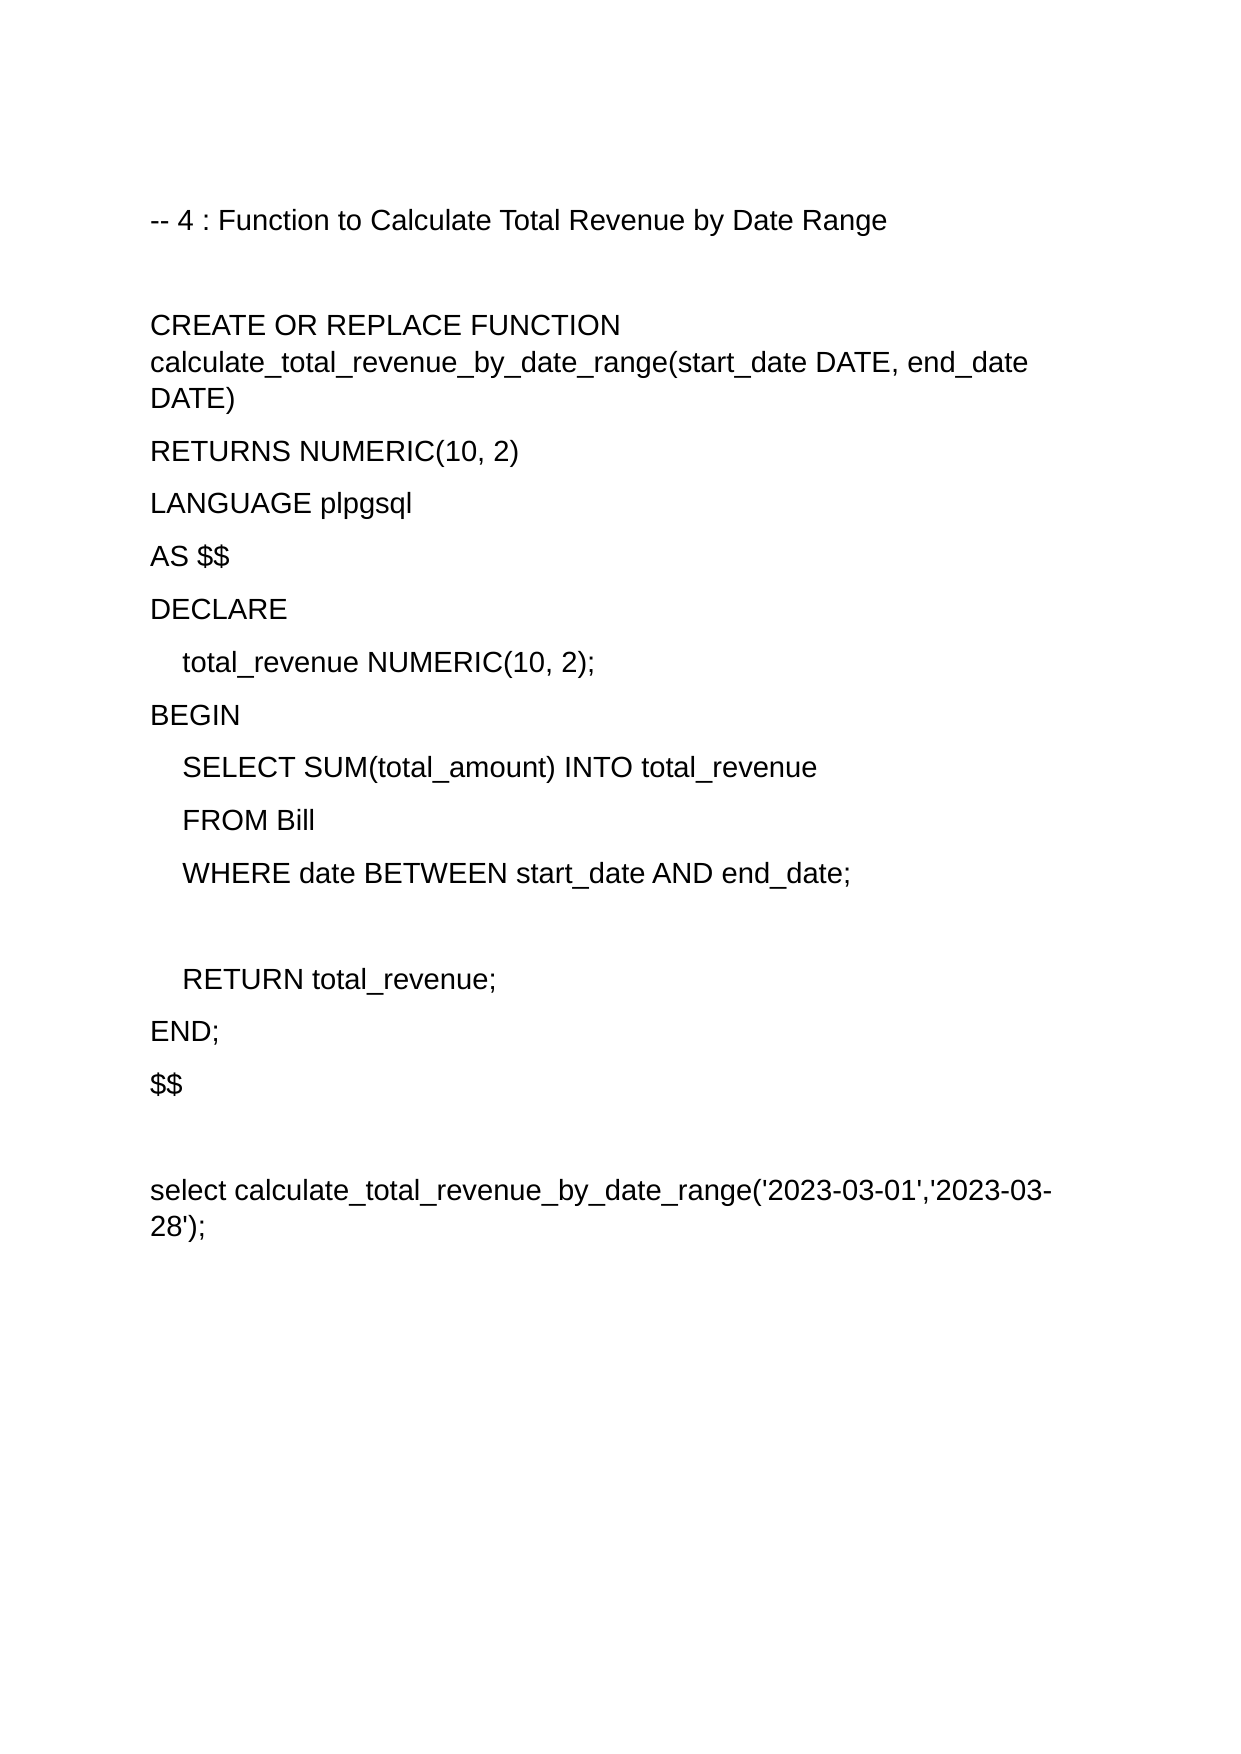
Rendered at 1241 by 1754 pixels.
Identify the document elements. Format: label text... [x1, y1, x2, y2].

text CREATE OR REPLACE FUNCTION calculate_total_revenue_by_date_range(start_date DATE, end_date DATE) [150, 308, 1090, 414]
text SELECT SUM(total_amount) INTO total_revenue [150, 750, 1090, 784]
text total_revenue NUMERIC(10, 2); [150, 645, 1090, 678]
text select calculate_total_revenue_by_date_range('2023-03-01','2023-03-28'); [150, 1173, 1090, 1243]
text END; [150, 1014, 1090, 1048]
text RETURNS NUMERIC(10, 2) [150, 433, 1090, 467]
text -- 4 : Function to Calculate Total Revenue by Date Range [150, 203, 1090, 236]
text FROM Bill [150, 803, 1090, 837]
text RETURN total_revenue; [150, 962, 1090, 995]
text $$ [150, 1067, 1090, 1101]
text BEGIN [150, 698, 1090, 731]
text WHERE date BETWEEN start_date AND end_date; [150, 856, 1090, 889]
text LANGUAGE plpgsql [150, 486, 1090, 520]
text AS $$ [150, 539, 1090, 573]
text DECLARE [150, 592, 1090, 626]
